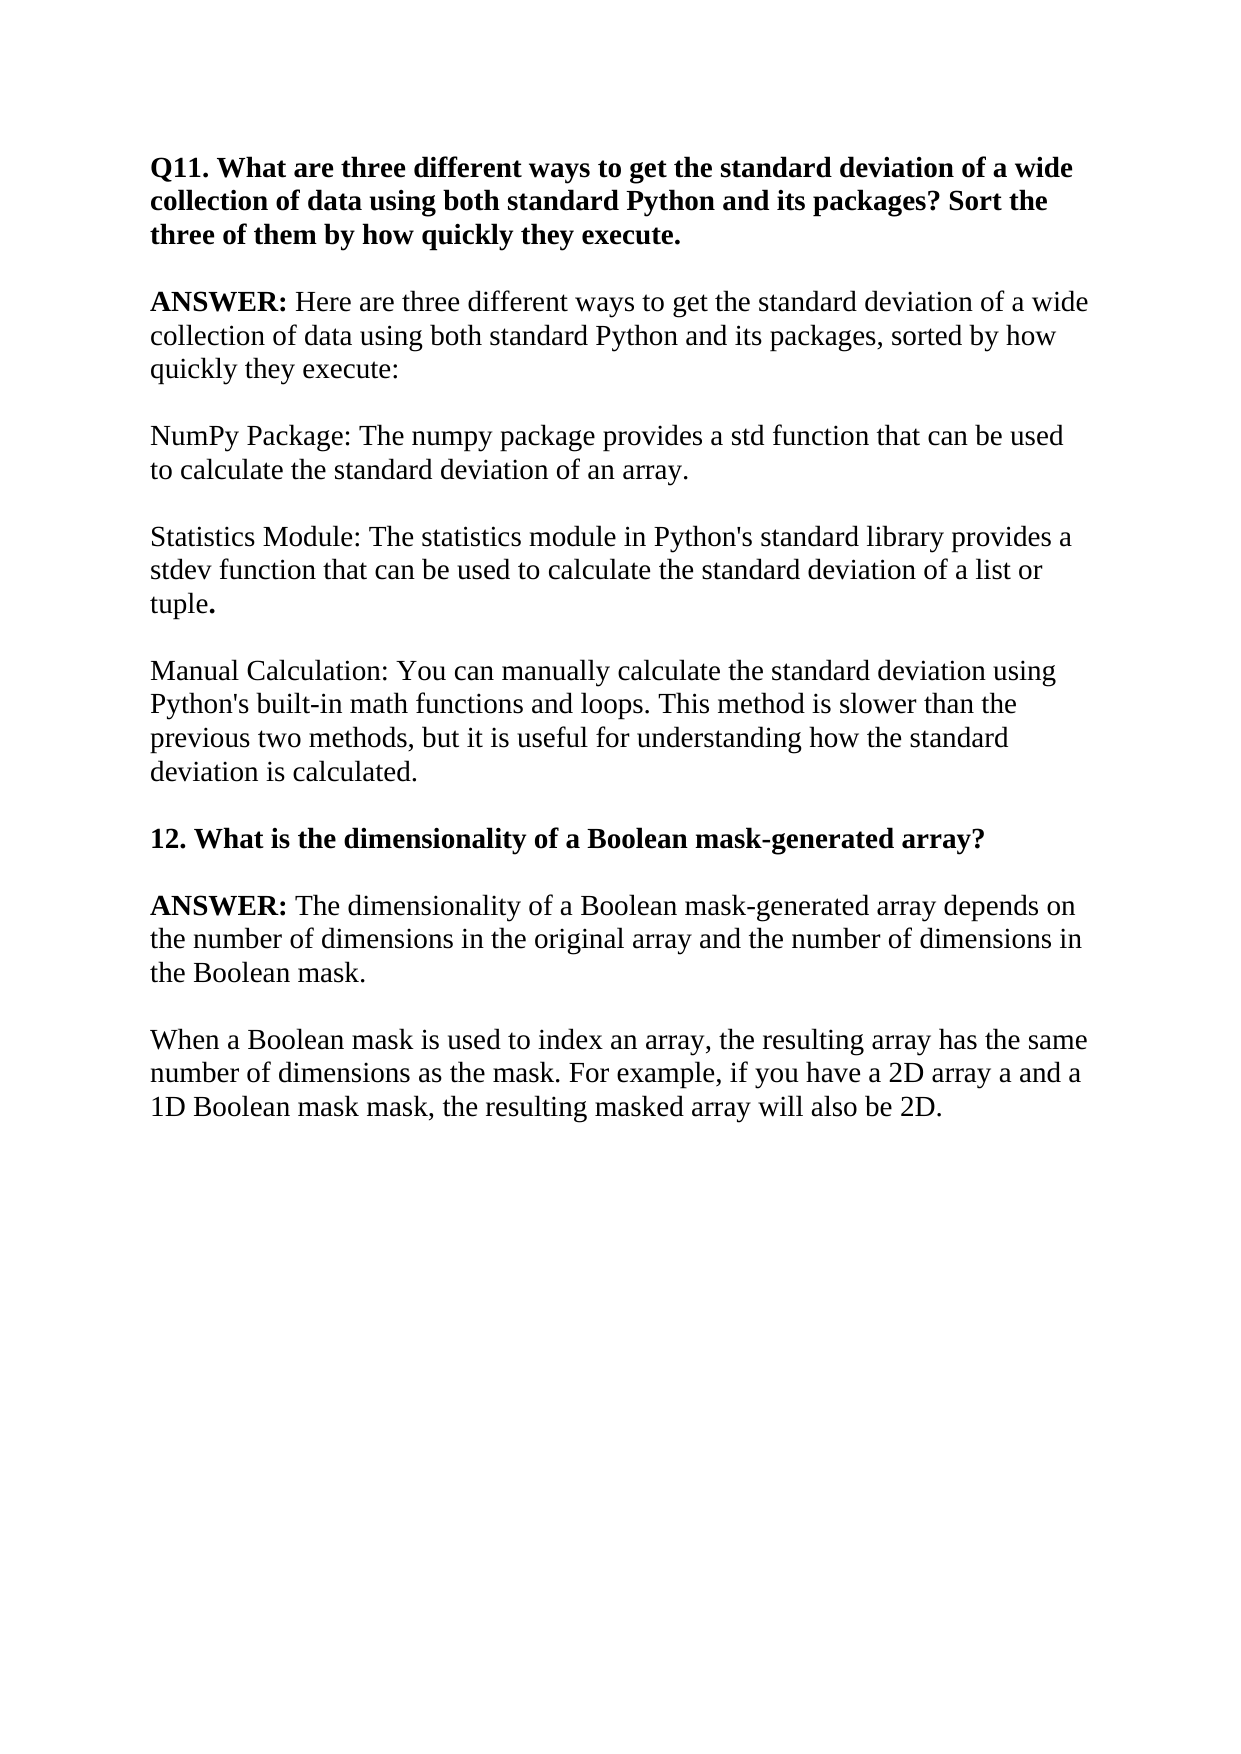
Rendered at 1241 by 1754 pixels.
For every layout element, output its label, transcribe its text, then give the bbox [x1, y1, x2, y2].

text When a Boolean mask is used to index an array, the resulting array has the same number of dimensions as the mask. For example, if you have a 2D array a and a 1D Boolean mask mask, the resulting masked array will also be 2D. [150, 1022, 1090, 1123]
text Q11. What are three different ways to get the standard deviation of a wide collection of data using both standard Python and its packages? Sort the three of them by how quickly they execute. [150, 150, 1090, 251]
text 12. What is the dimensionality of a Boolean mask-generated array? [150, 821, 1090, 854]
text ANSWER: The dimensionality of a Boolean mask-generated array depends on the number of dimensions in the original array and the number of dimensions in the Boolean mask. [150, 888, 1090, 988]
text NumPy Package: The numpy package provides a std function that can be used to calculate the standard deviation of an array. [150, 418, 1090, 485]
text ANSWER: Here are three different ways to get the standard deviation of a wide collection of data using both standard Python and its packages, sorted by how quickly they execute: [150, 284, 1090, 385]
text Manual Calculation: You can manually calculate the standard deviation using Python's built-in math functions and loops. This method is slower than the previous two methods, but it is useful for understanding how the standard deviation is calculated. [150, 653, 1090, 787]
text Statistics Module: The statistics module in Python's standard library provides a stdev function that can be used to calculate the standard deviation of a list or tuple. [150, 519, 1090, 619]
